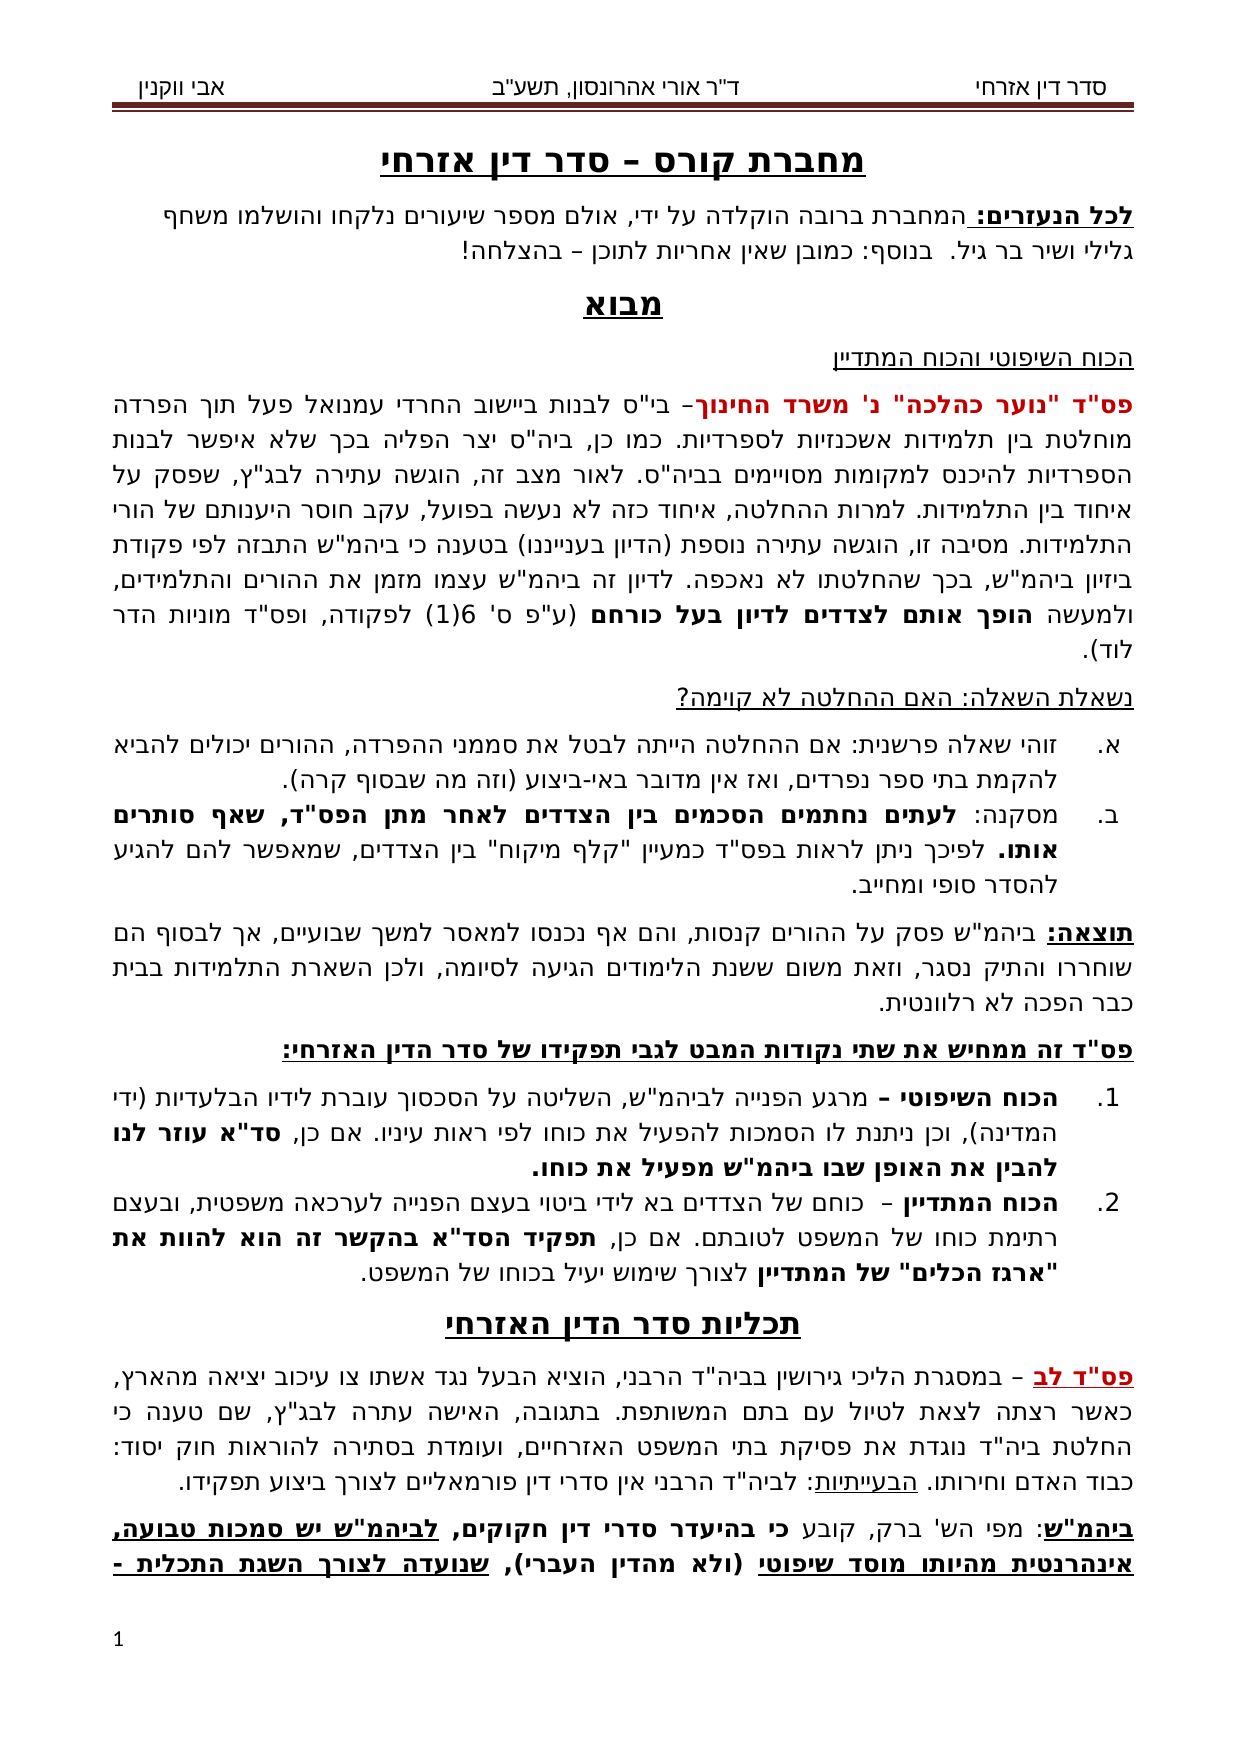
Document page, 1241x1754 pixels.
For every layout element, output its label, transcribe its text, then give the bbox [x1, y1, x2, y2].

list הכוח המתדיין – כוחם של הצדדים בא לידי ביטוי בעצם הפנייה לערכאה משפטית, ובעצם רתימת כוחו של המשפט לטובתם. אם כן, תפקיד הסד"א בהקשר זה הוא להוות את "ארגז הכלים" של המתדיין לצורך שימוש יעיל בכוחו של המשפט. [112, 1188, 1096, 1287]
list הכוח השיפוטי – מרגע הפנייה לביהמ"ש, השליטה על הסכסוך עוברת לידיו הבלעדיות (ידי המדינה), וכן ניתנת לו הסמכות להפעיל את כוחו לפי ראות עיניו. אם כן, סד"א עוזר לנו להבין את האופן שבו ביהמ"ש מפעיל את כוחו. [112, 1083, 1096, 1182]
text מחברת קורס – סדר דין אזרחי [112, 139, 1134, 181]
list זוהי שאלה פרשנית: אם ההחלטה הייתה לבטל את סממני ההפרדה, ההורים יכולים להביא להקמת בתי ספר נפרדים, ואז אין מדובר באי-ביצוע (וזה מה שבסוף קרה). [112, 731, 1096, 795]
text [112, 1514, 1134, 1578]
text מבוא [112, 284, 1134, 323]
text נשאלת השאלה: האם ההחלטה לא קוימה? [112, 683, 1134, 712]
text תכליות סדר הדין האזרחי [112, 1306, 1134, 1342]
text פס"ד לב – במסגרת הליכי גירושין בביה"ד הרבני, הוציא הבעל נגד אשתו צו עיכוב יציאה מהארץ, כאשר רצתה לצאת לטיול עם בתם המשותפת. בתגובה, האישה עתרה לבג"ץ, שם טענה כי החלטת ביה"ד נוגדת את פסיקת בתי המשפט האזרחיים, ועומדת בסתירה להוראות חוק יסוד: כבוד האדם וחירותו. הבעייתיות: לביה"ד הרבני אין סדרי דין פורמאליים לצורך ביצוע תפקידו. [112, 1362, 1134, 1496]
list מסקנה: לעתים נחתמים הסכמים בין הצדדים לאחר מתן הפס"ד, שאף סותרים אותו. לפיכך ניתן לראות בפס"ד כמעיין "קלף מיקוח" בין הצדדים, שמאפשר להם להגיע להסדר סופי ומחייב. [112, 801, 1096, 900]
text הכוח השיפוטי והכוח המתדיין [112, 343, 1134, 372]
text תוצאה: ביהמ"ש פסק על ההורים קנסות, והם אף נכנסו למאסר למשך שבועיים, אך לבסוף הם שוחררו והתיק נסגר, וזאת משום ששנת הלימודים הגיעה לסיומה, ולכן השארת התלמידות בבית כבר הפכה לא רלוונטית. [112, 918, 1134, 1017]
text פס"ד "נוער כהלכה" נ' משרד החינוך– בי"ס לבנות ביישוב החרדי עמנואל פעל תוך הפרדה מוחלטת בין תלמידות אשכנזיות לספרדיות. כמו כן, ביה"ס יצר הפליה בכך שלא איפשר לבנות הספרדיות להיכנס למקומות מסויימים בביה"ס. לאור מצב זה, הוגשה עתירה לבג"ץ, שפסק על איחוד בין התלמידות. למרות ההחלטה, איחוד כזה לא נעשה בפועל, עקב חוסר היענותם של הורי התלמידות. מסיבה זו, הוגשה עתירה נוספת (הדיון בענייננו) בטענה כי ביהמ"ש התבזה לפי פקודת ביזיון ביהמ"ש, בכך שהחלטתו לא נאכפה. לדיון זה ביהמ"ש עצמו מזמן את ההורים והתלמידים, ולמעשה הופך אותם לצדדים לדיון בעל כורחם (ע"פ ס' 6(1) לפקודה, ופס"ד מוניות הדר לוד). [112, 391, 1134, 665]
text פס"ד זה ממחיש את שתי נקודות המבט לגבי תפקידו של סדר הדין האזרחי: [112, 1036, 1134, 1065]
text לכל הנעזרים: המחברת ברובה הוקלדה על ידי, אולם מספר שיעורים נלקחו והושלמו משחף גלילי ושיר בר גיל. בנוסף: כמובן שאין אחריות לתוכן – בהצלחה! [112, 202, 1134, 266]
